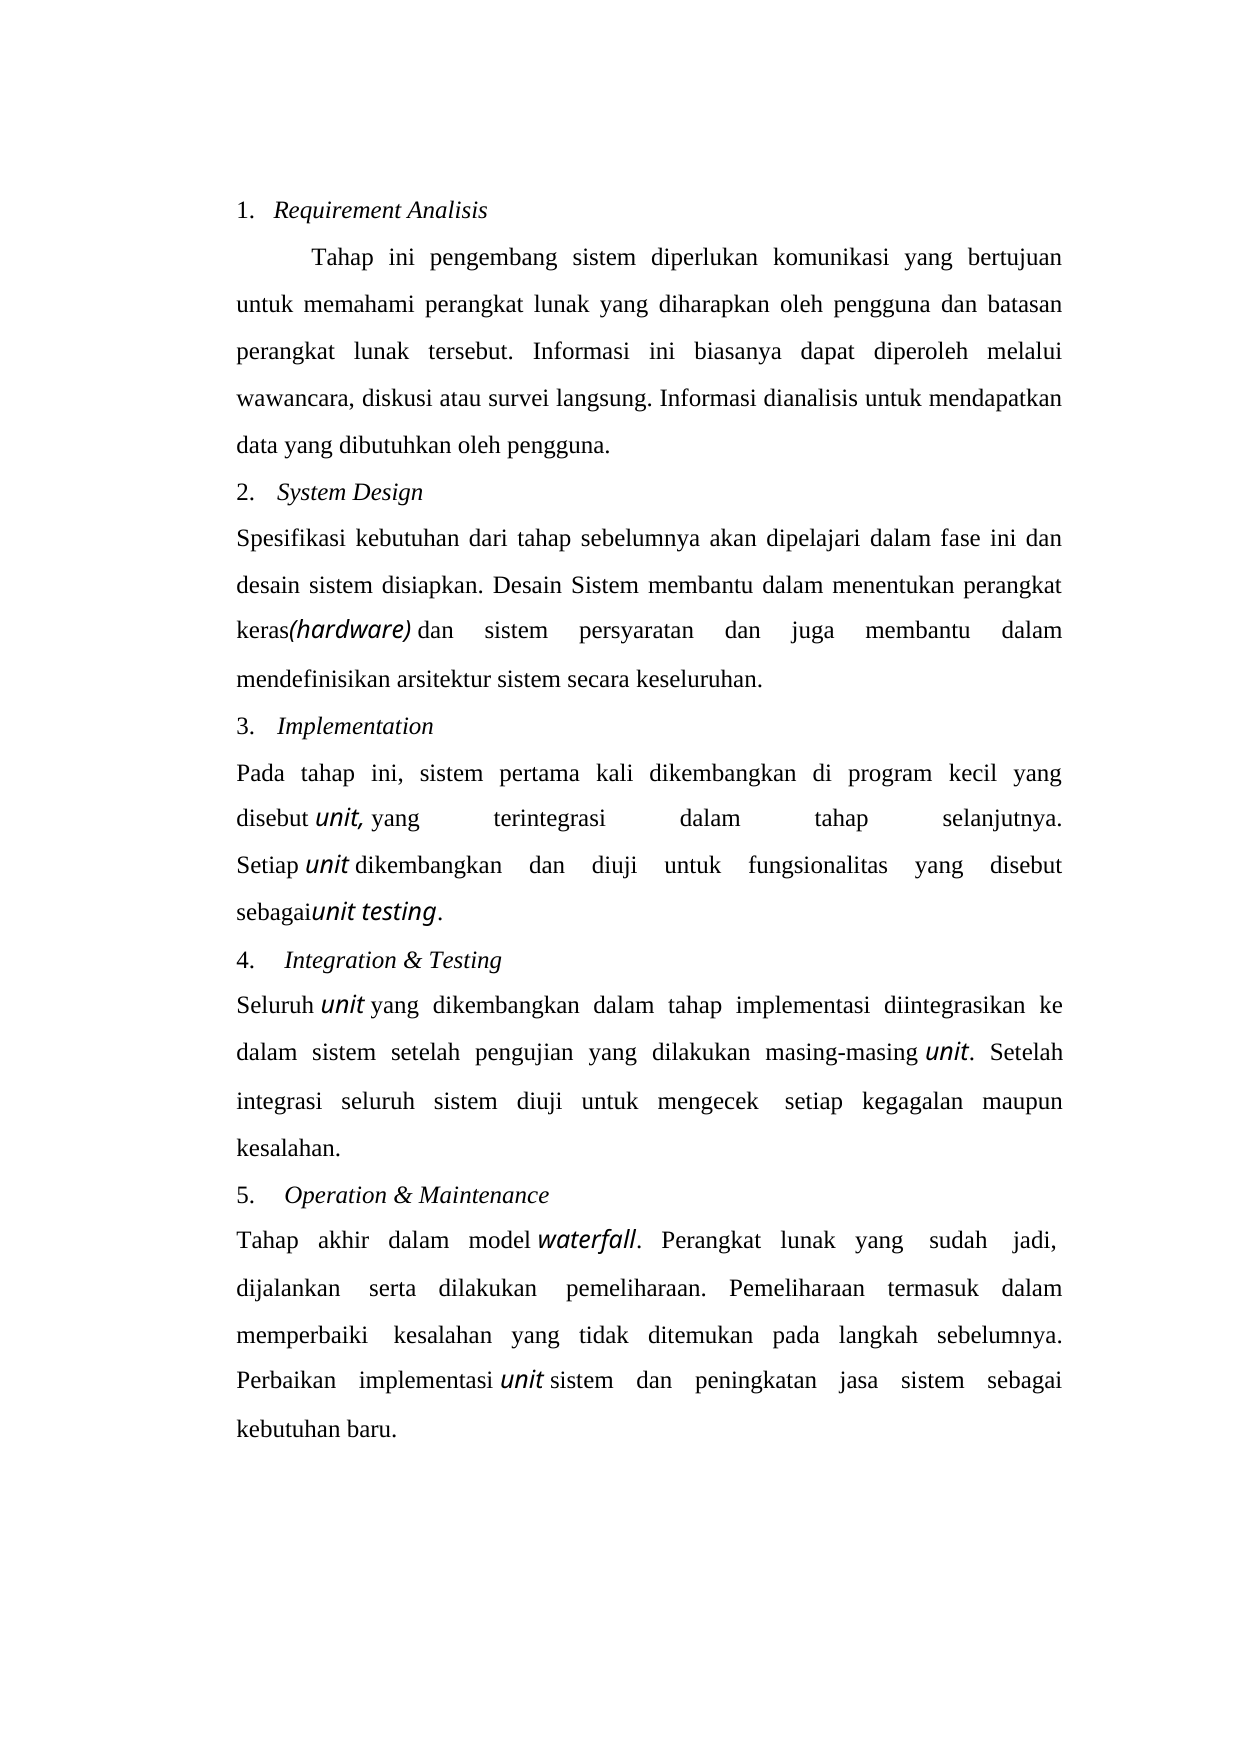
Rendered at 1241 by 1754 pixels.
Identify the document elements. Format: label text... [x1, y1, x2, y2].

text 4. Integration & Testing [236, 927, 1063, 974]
text 5. Operation & Maintenance [236, 1162, 1063, 1208]
text Pada tahap ini, sistem pertama kali dikembangkan di program kecil yang disebut unit, yang terintegrasi dalam tahap selanjutnya. Setiap unit dikembangkan dan diuji untuk fungsionalitas yang disebut sebagaiunit testing. [236, 740, 1063, 927]
text Spesifikasi kebutuhan dari tahap sebelumnya akan dipelajari dalam fase ini dan desain sistem disiapkan. Desain Sistem membantu dalam menentukan perangkat keras(hardware) dan sistem persyaratan dan juga membantu dalam mendefinisikan arsitektur sistem secara keseluruhan. [236, 505, 1063, 693]
text 1. Requirement Analisis [236, 177, 1063, 224]
text Tahap akhir dalam model waterfall. Perangkat lunak yang sudah jadi, dijalankan serta dilakukan pemeliharaan. Pemeliharaan termasuk dalam memperbaiki kesalahan yang tidak ditemukan pada langkah sebelumnya. Perbaikan implementasi unit sistem dan peningkatan jasa sistem sebagai kebutuhan baru. [236, 1208, 1063, 1443]
text Seluruh unit yang dikembangkan dalam tahap implementasi diintegrasikan ke dalam sistem setelah pengujian yang dilakukan masing-masing unit. Setelah integrasi seluruh sistem diuji untuk mengecek setiap kegagalan maupun kesalahan. [236, 974, 1063, 1162]
text 2. System Design [236, 458, 1063, 505]
text Tahap ini pengembang sistem diperlukan komunikasi yang bertujuan untuk memahami perangkat lunak yang diharapkan oleh pengguna dan batasan perangkat lunak tersebut. Informasi ini biasanya dapat diperoleh melalui wawancara, diskusi atau survei langsung. Informasi dianalisis untuk mendapatkan data yang dibutuhkan oleh pengguna. [236, 224, 1063, 458]
text 3. Implementation [236, 693, 1063, 740]
